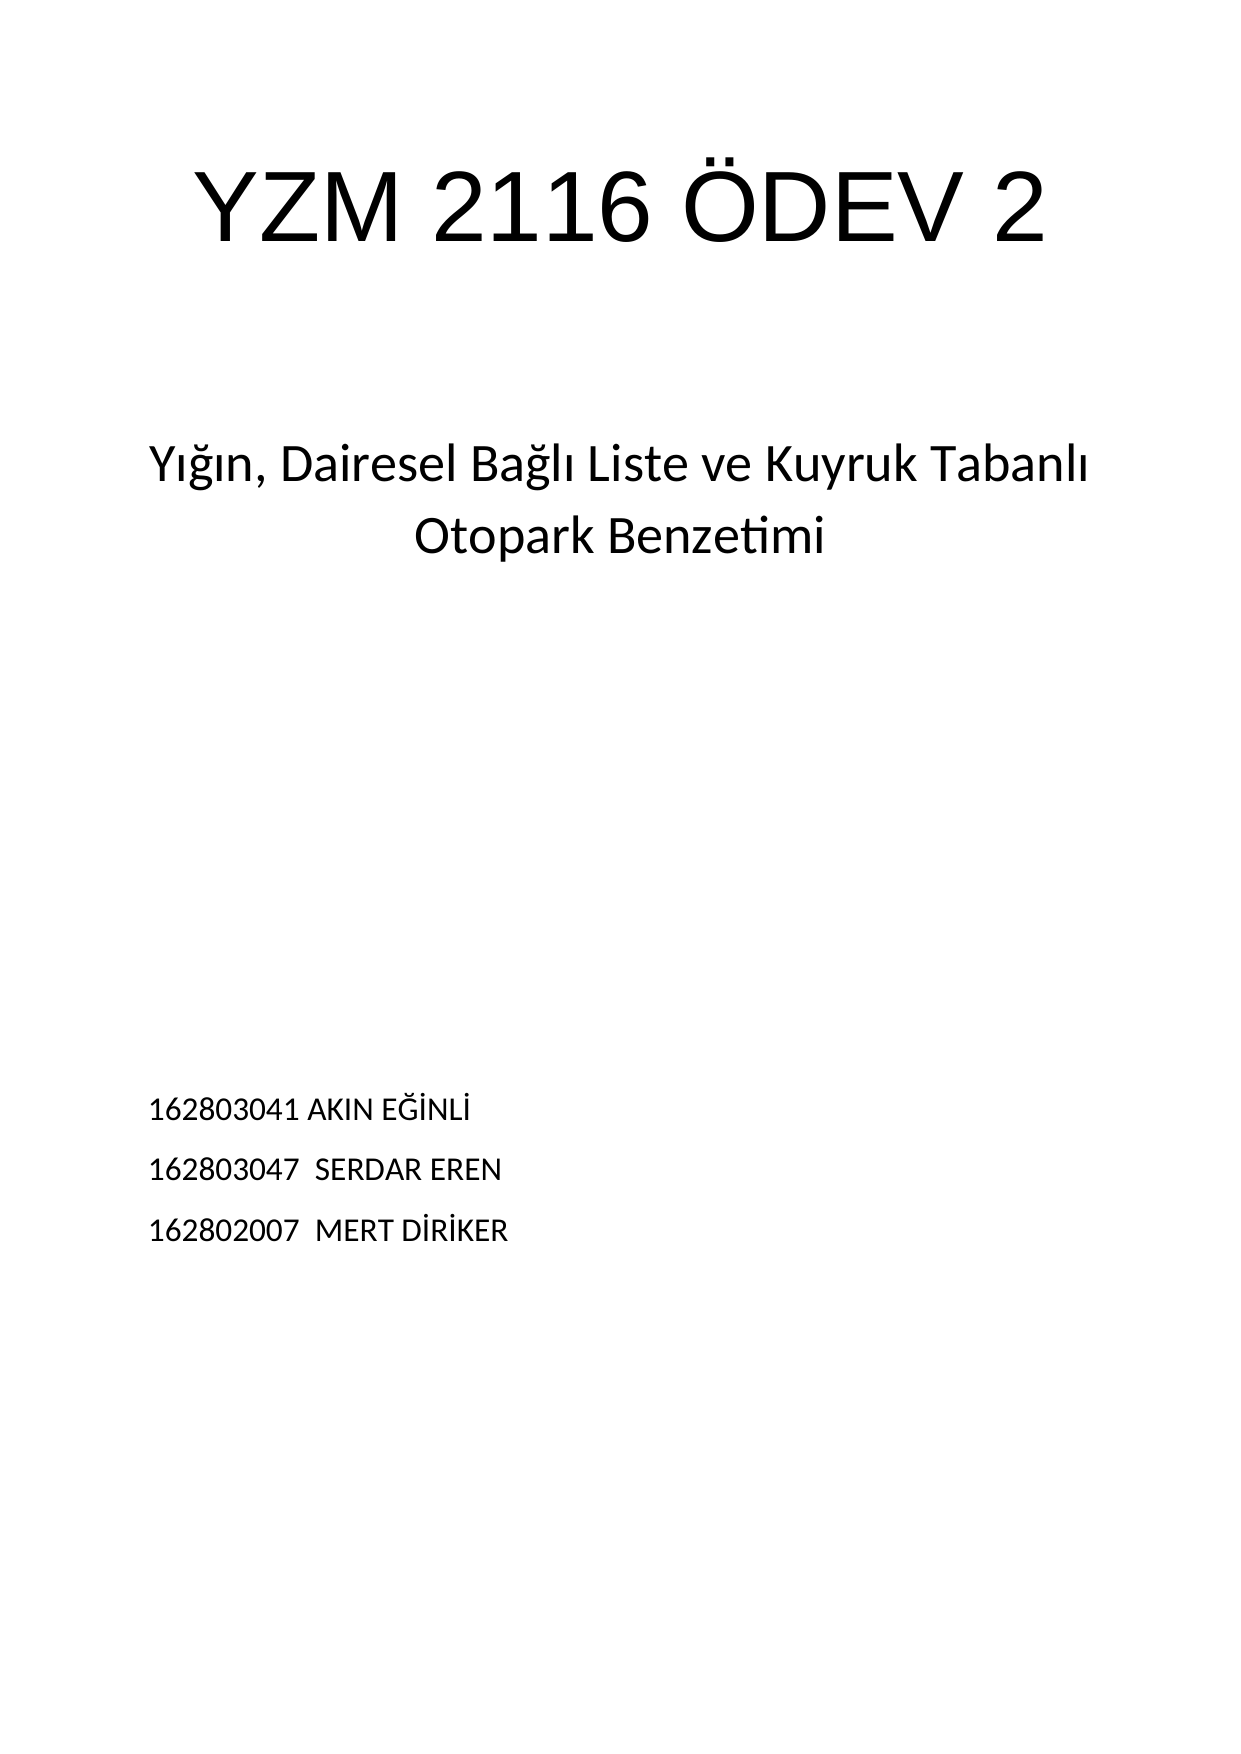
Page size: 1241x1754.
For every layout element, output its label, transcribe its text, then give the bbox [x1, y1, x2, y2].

text Yığın, Dairesel Bağlı Liste ve Kuyruk Tabanlı Otopark Benzetimi [148, 429, 1093, 567]
text YZM 2116 ÖDEV 2 [148, 148, 1093, 263]
text 162802007 MERT DİRİKER [148, 1209, 1093, 1249]
text 162803041 AKIN EĞİNLİ [148, 1088, 1093, 1128]
text 162803047 SERDAR EREN [148, 1148, 1093, 1189]
